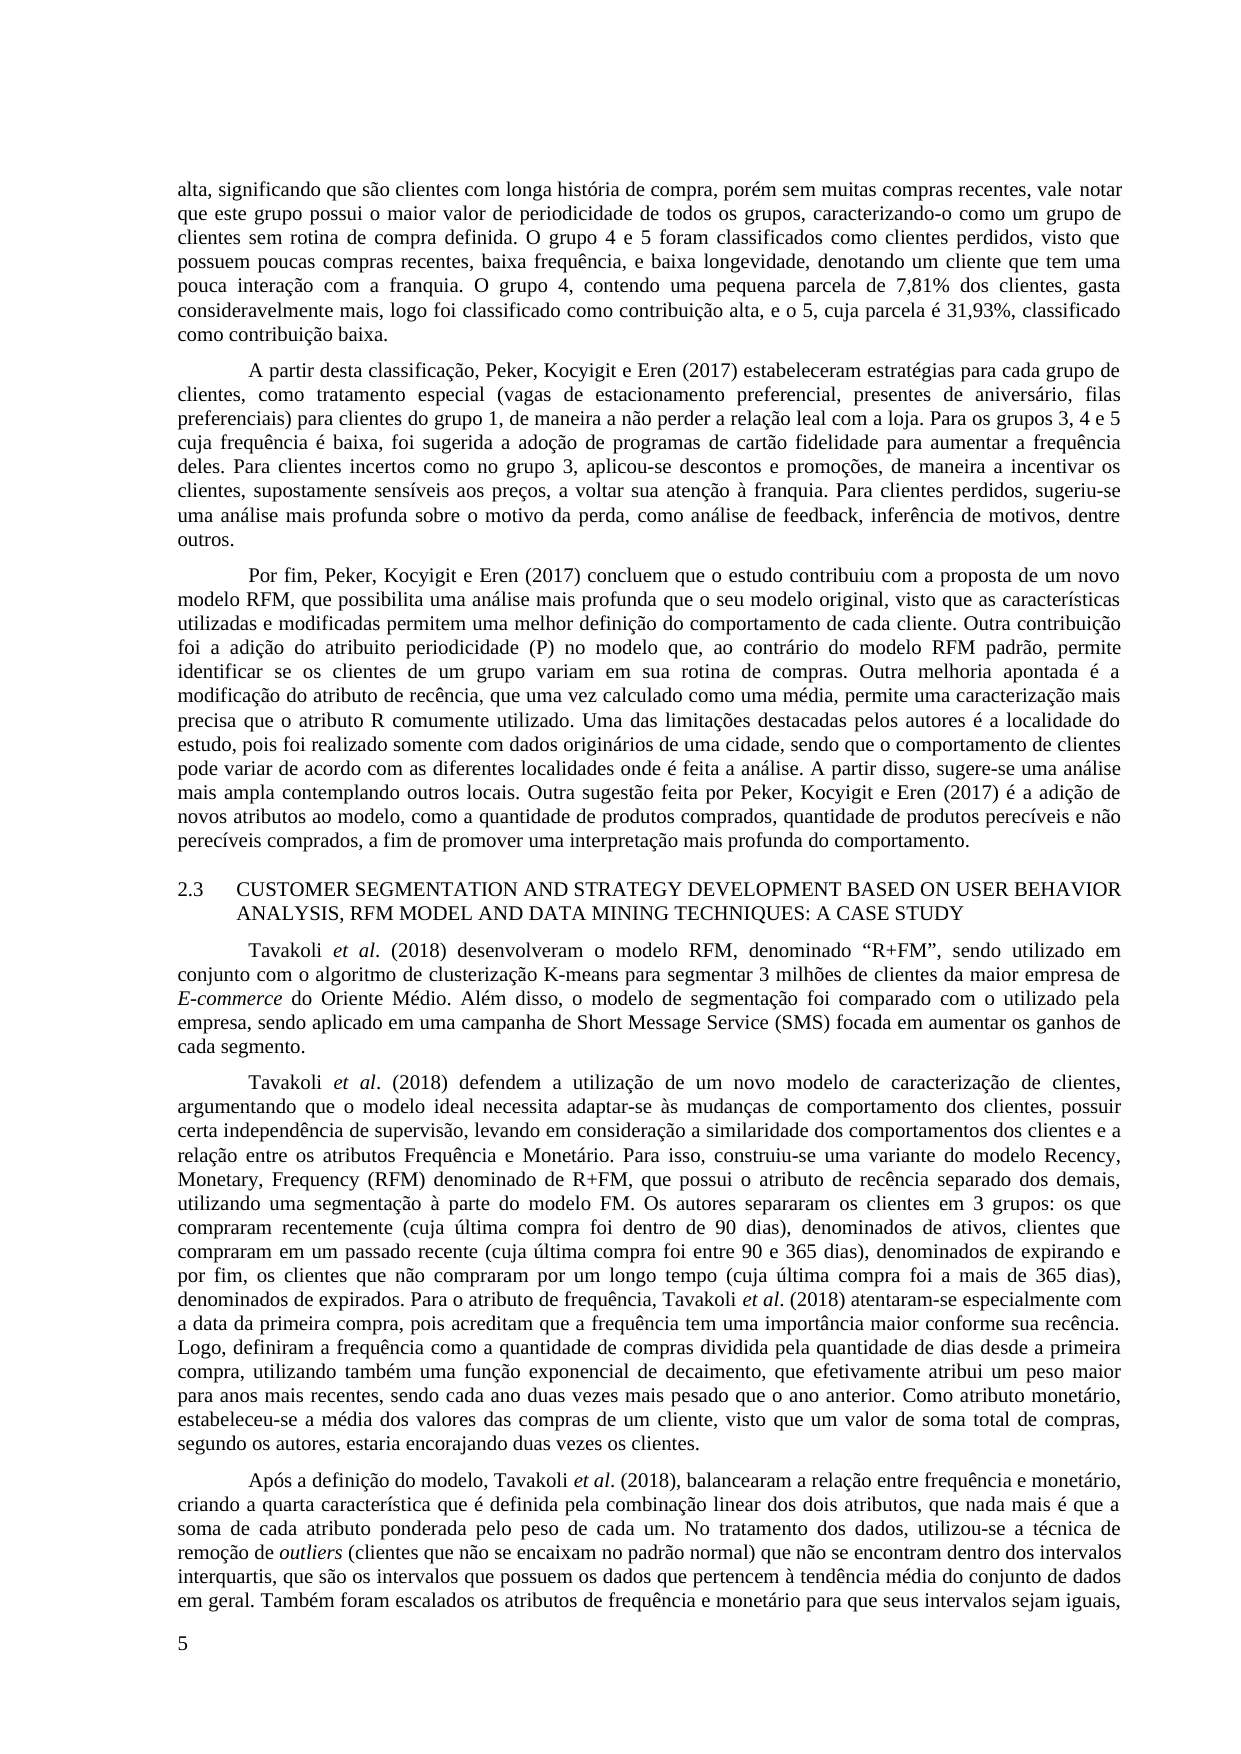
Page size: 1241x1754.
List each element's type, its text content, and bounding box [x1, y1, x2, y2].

text Tavakoli et al. (2018) defendem a utilização de um novo modelo de caracterização de clientes, argumentando que o modelo ideal necessita adaptar-se às mudanças de comportamento dos clientes, possuir certa independência de supervisão, levando em consideração a similaridade dos comportamentos dos clientes e a relação entre os atributos Frequência e Monetário. Para isso, construiu-se uma variante do modelo Recency, Monetary, Frequency (RFM) denominado de R+FM, que possui o atributo de recência separado dos demais, utilizando uma segmentação à parte do modelo FM. Os autores separaram os clientes em 3 grupos: os que compraram recentemente (cuja última compra foi dentro de 90 dias), denominados de ativos, clientes que compraram em um passado recente (cuja última compra foi entre 90 e 365 dias), denominados de expirando e por fim, os clientes que não compraram por um longo tempo (cuja última compra foi a mais de 365 dias), denominados de expirados. Para o atributo de frequência, Tavakoli et al. (2018) atentaram-se especialmente com a data da primeira compra, pois acreditam que a frequência tem uma importância maior conforme sua recência. Logo, definiram a frequência como a quantidade de compras dividida pela quantidade de dias desde a primeira compra, utilizando também uma função exponencial de decaimento, que efetivamente atribui um peso maior para anos mais recentes, sendo cada ano duas vezes mais pesado que o ano anterior. Como atributo monetário, estabeleceu-se a média dos valores das compras de um cliente, visto que um valor de soma total de compras, segundo os autores, estaria encorajando duas vezes os clientes. [177, 1070, 1122, 1455]
text Por fim, Peker, Kocyigit e Eren (2017) concluem que o estudo contribuiu com a proposta de um novo modelo RFM, que possibilita uma análise mais profunda que o seu modelo original, visto que as características utilizadas e modificadas permitem uma melhor definição do comportamento de cada cliente. Outra contribuição foi a adição do atribuito periodicidade (P) no modelo que, ao contrário do modelo RFM padrão, permite identificar se os clientes de um grupo variam em sua rotina de compras. Outra melhoria apontada é a modificação do atributo de recência, que uma vez calculado como uma média, permite uma caracterização mais precisa que o atributo R comumente utilizado. Uma das limitações destacadas pelos autores é a localidade do estudo, pois foi realizado somente com dados originários de uma cidade, sendo que o comportamento de clientes pode variar de acordo com as diferentes localidades onde é feita a análise. A partir disso, sugere-se uma análise mais ampla contemplando outros locais. Outra sugestão feita por Peker, Kocyigit e Eren (2017) é a adição de novos atributos ao modelo, como a quantidade de produtos comprados, quantidade de produtos perecíveis e não perecíveis comprados, a fim de promover uma interpretação mais profunda do comportamento. [177, 563, 1122, 852]
text A partir desta classificação, Peker, Kocyigit e Eren (2017) estabeleceram estratégias para cada grupo de clientes, como tratamento especial (vagas de estacionamento preferencial, presentes de aniversário, filas preferenciais) para clientes do grupo 1, de maneira a não perder a relação leal com a loja. Para os grupos 3, 4 e 5 cuja frequência é baixa, foi sugerida a adoção de programas de cartão fidelidade para aumentar a frequência deles. Para clientes incertos como no grupo 3, aplicou-se descontos e promoções, de maneira a incentivar os clientes, supostamente sensíveis aos preços, a voltar sua atenção à franquia. Para clientes perdidos, sugeriu-se uma análise mais profunda sobre o motivo da perda, como análise de feedback, inferência de motivos, dentre outros. [177, 358, 1122, 551]
text Tavakoli et al. (2018) desenvolveram o modelo RFM, denominado “R+FM”, sendo utilizado em conjunto com o algoritmo de clusterização K-means para segmentar 3 milhões de clientes da maior empresa de E-commerce do Oriente Médio. Além disso, o modelo de segmentação foi comparado com o utilizado pela empresa, sendo aplicado em uma campanha de Short Message Service (SMS) focada em aumentar os ganhos de cada segmento. [177, 937, 1122, 1058]
subtitle Customer segmentation and strategy development based on user behavior analysis, RFM model and data mining techniques: a case study [177, 877, 1122, 925]
